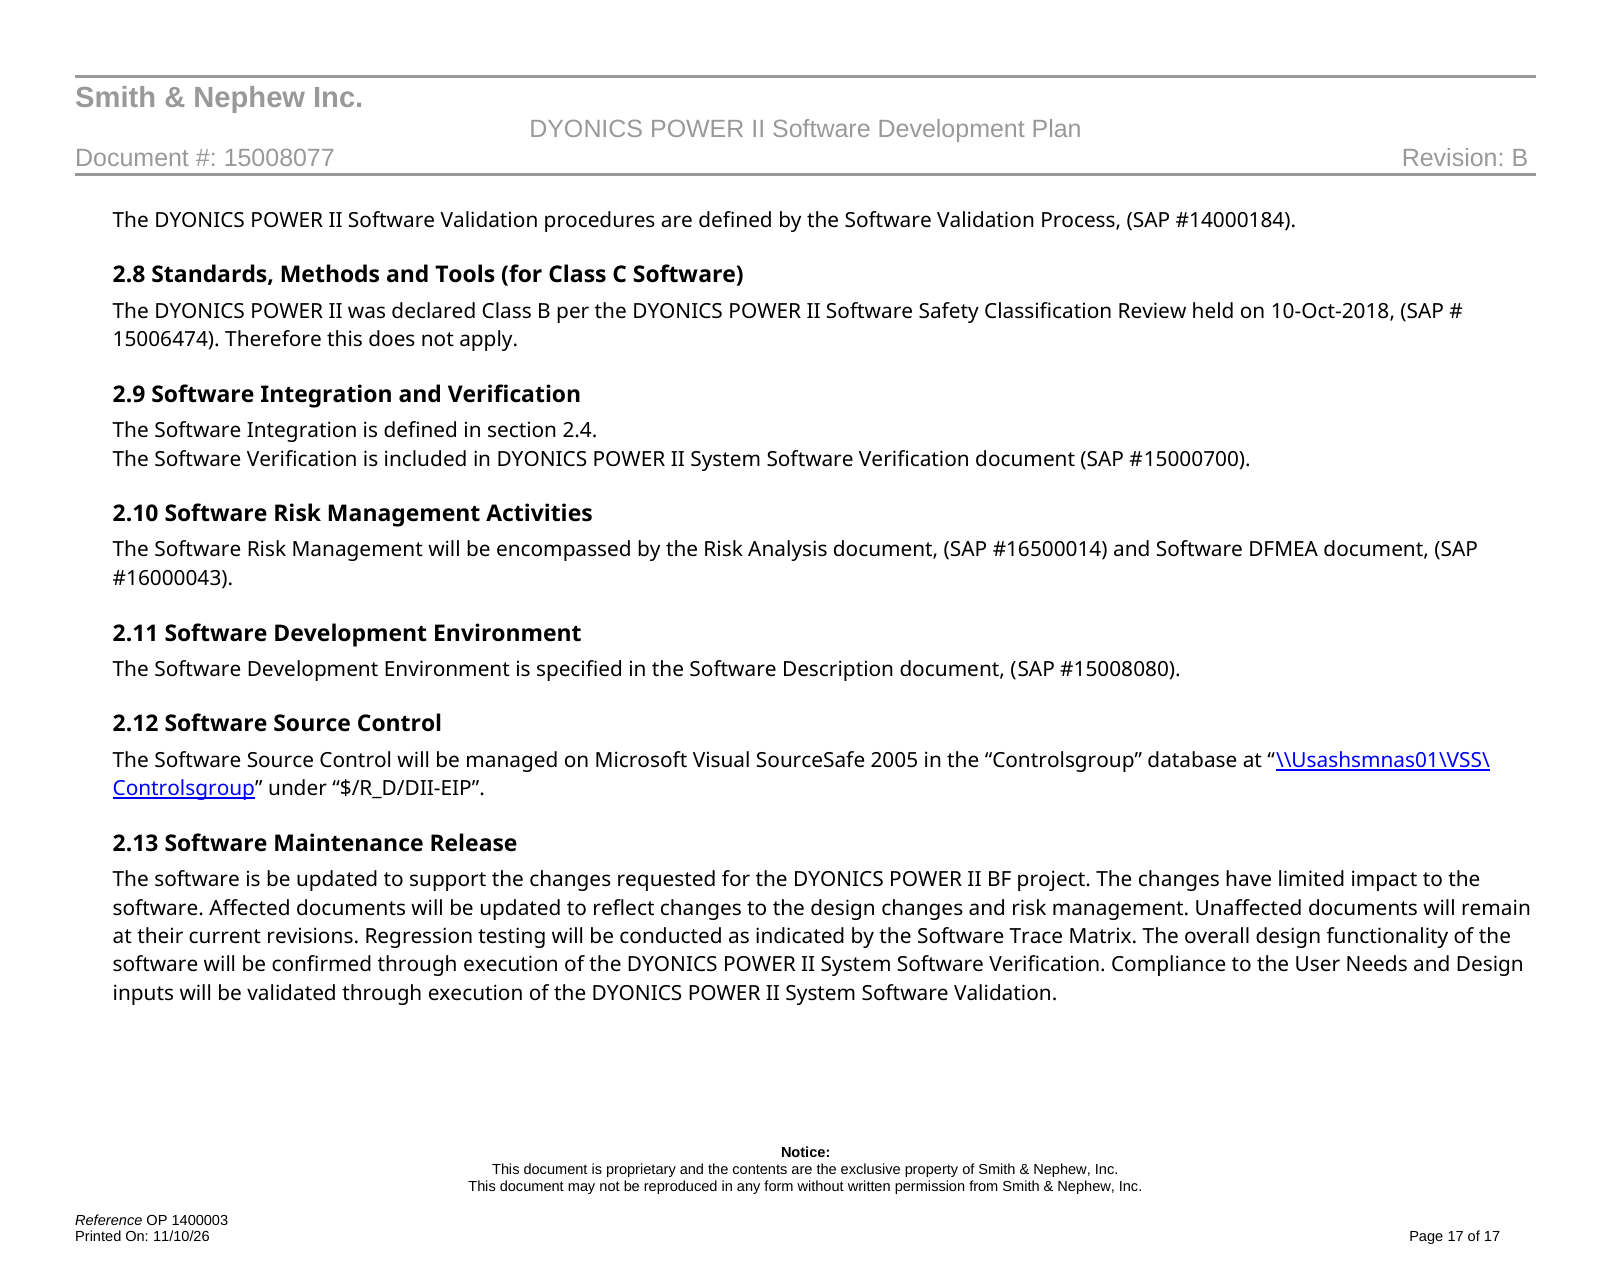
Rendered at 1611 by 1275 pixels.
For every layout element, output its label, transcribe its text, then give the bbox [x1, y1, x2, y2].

text The Software Risk Management will be encompassed by the Risk Analysis document, (SAP #16500014) and Software DFMEA document, (SAP #16000043). [112, 534, 1536, 591]
text The DYONICS POWER II Software Validation procedures are defined by the Software Validation Process, (SAP #14000184). [112, 205, 1536, 233]
text The Software Verification is included in DYONICS POWER II System Software Verification document (SAP #15000700). [112, 444, 1536, 472]
text The Software Integration is defined in section 2.4. [112, 415, 1536, 444]
subtitle Software Risk Management Activities [112, 497, 1536, 528]
text The software is be updated to support the changes requested for the DYONICS POWER II BF project. The changes have limited impact to the software. Affected documents will be updated to reflect changes to the design changes and risk management. Unaffected documents will remain at their current revisions. Regression testing will be conducted as indicated by the Software Trace Matrix. The overall design functionality of the software will be confirmed through execution of the DYONICS POWER II System Software Verification. Compliance to the User Needs and Design inputs will be validated through execution of the DYONICS POWER II System Software Validation. [112, 864, 1536, 1006]
text The DYONICS POWER II was declared Class B per the DYONICS POWER II Software Safety Classification Review held on 10-Oct-2018, (SAP # 15006474). Therefore this does not apply. [112, 296, 1536, 353]
text The Software Source Control will be managed on Microsoft Visual SourceSafe 2005 in the “Controlsgroup” database at “\\Usashsmnas01\VSS\Controlsgroup” under “$/R_D/DII-EIP”. [112, 745, 1536, 802]
subtitle Software Source Control [112, 707, 1536, 739]
subtitle Software Development Environment [112, 616, 1536, 648]
subtitle Software Maintenance Release [112, 827, 1536, 858]
text The Software Development Environment is specified in the Software Description document, (SAP #15008080). [112, 654, 1536, 682]
subtitle Software Integration and Verification [112, 378, 1536, 409]
subtitle Standards, Methods and Tools (for Class C Software) [112, 258, 1536, 289]
